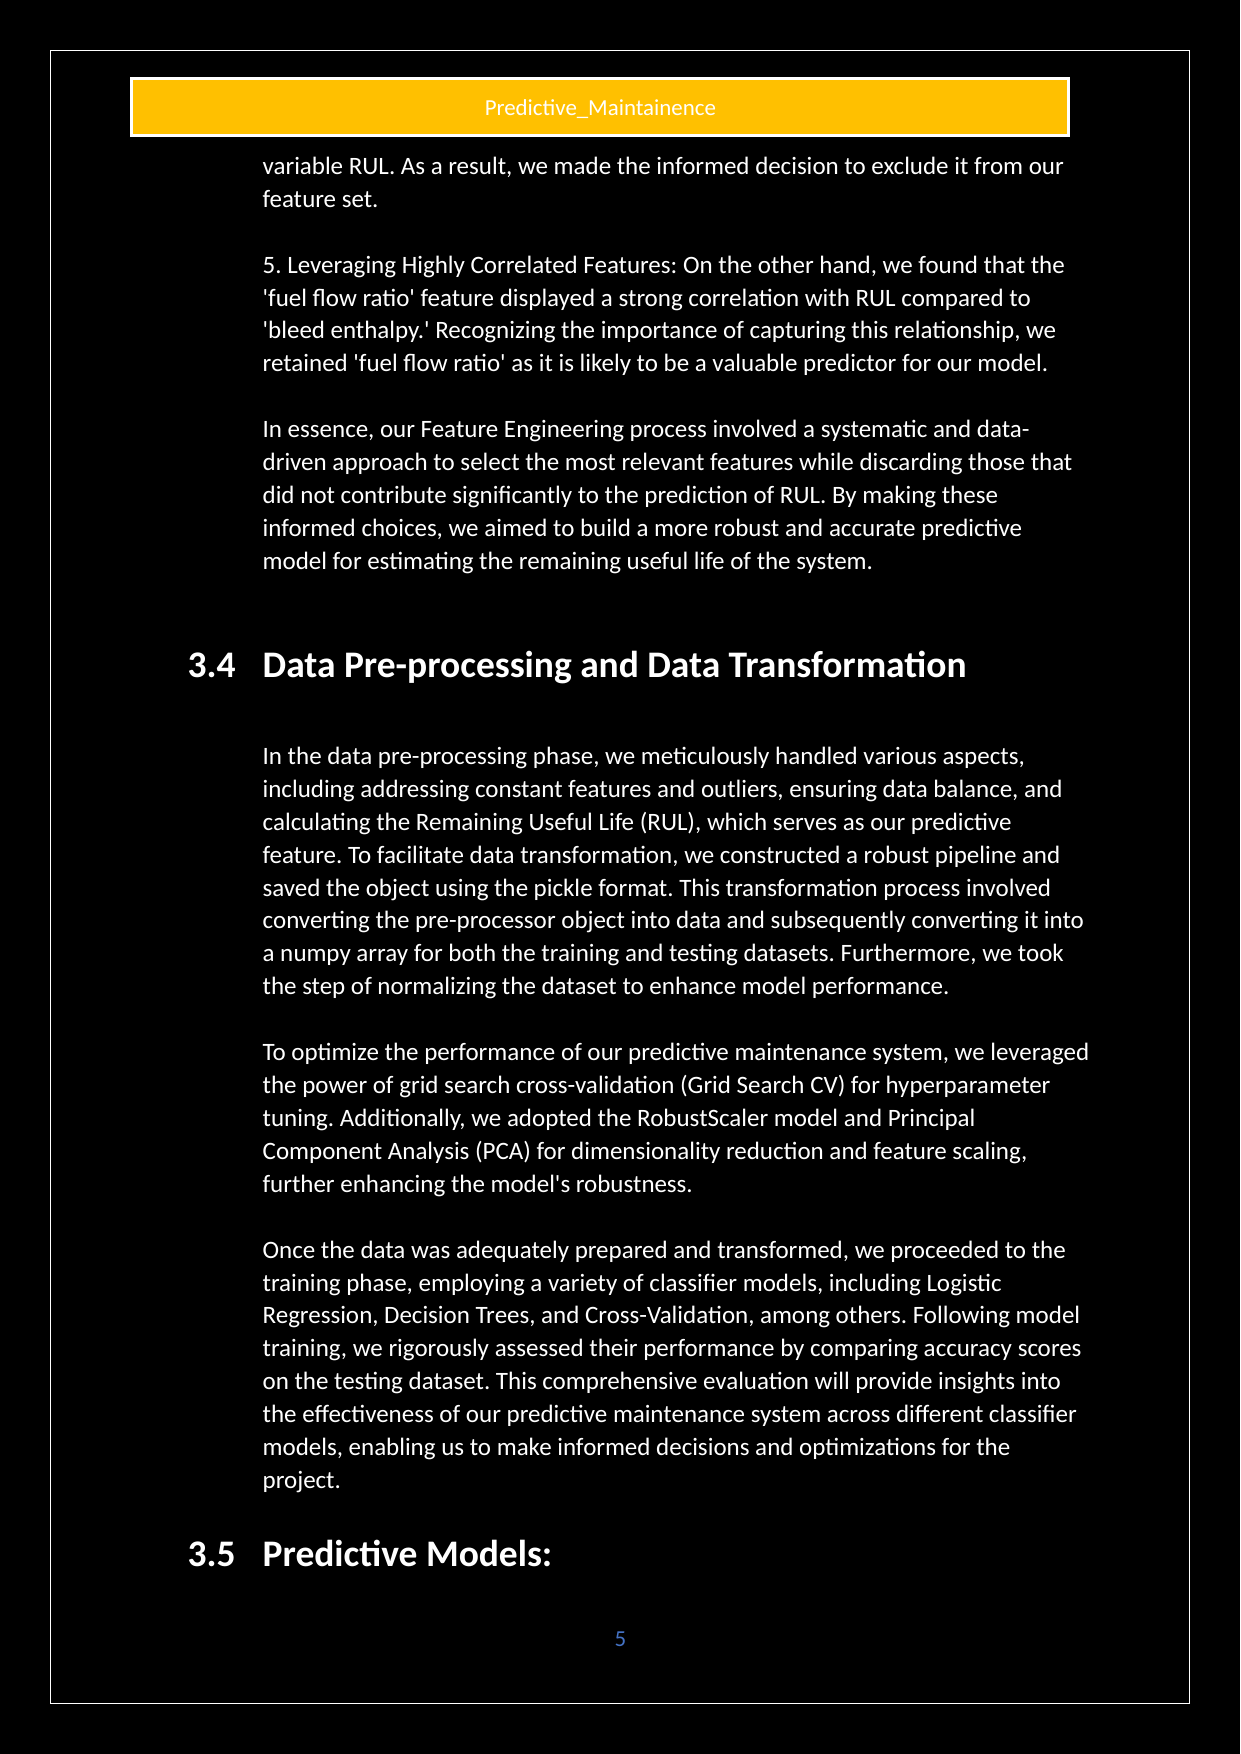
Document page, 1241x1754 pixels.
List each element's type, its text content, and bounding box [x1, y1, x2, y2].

list Once the data was adequately prepared and transformed, we proceeded to the training phase, employing a variety of classifier models, including Logistic Regression, Decision Trees, and Cross-Validation, among others. Following model training, we rigorously assessed their performance by comparing accuracy scores on the testing dataset. This comprehensive evaluation will provide insights into the effectiveness of our predictive maintenance system across different classifier models, enabling us to make informed decisions and optimizations for the project. [262, 1234, 1090, 1495]
list To optimize the performance of our predictive maintenance system, we leveraged the power of grid search cross-validation (Grid Search CV) for hyperparameter tuning. Additionally, we adopted the RobustScaler model and Principal Component Analysis (PCA) for dimensionality reduction and feature scaling, further enhancing the model's robustness. [262, 1036, 1090, 1198]
list In the data pre-processing phase, we meticulously handled various aspects, including addressing constant features and outliers, ensuring data balance, and calculating the Remaining Useful Life (RUL), which serves as our predictive feature. To facilitate data transformation, we constructed a robust pipeline and saved the object using the pickle format. This transformation process involved converting the pre-processor object into data and subsequently converting it into a numpy array for both the training and testing datasets. Furthermore, we took the step of normalizing the dataset to enhance model performance. [262, 740, 1090, 1001]
list 5. Leveraging Highly Correlated Features: On the other hand, we found that the 'fuel flow ratio' feature displayed a strong correlation with RUL compared to 'bleed enthalpy.' Recognizing the importance of capturing this relationship, we retained 'fuel flow ratio' as it is likely to be a valuable predictor for our model. [262, 249, 1090, 378]
list In essence, our Feature Engineering process involved a systematic and data-driven approach to select the most relevant features while discarding those that did not contribute significantly to the prediction of RUL. By making these informed choices, we aimed to build a more robust and accurate predictive model for estimating the remaining useful life of the system. [262, 413, 1090, 576]
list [262, 150, 1090, 213]
list Predictive Models: [187, 1530, 1090, 1576]
list Data Pre-processing and Data Transformation [187, 641, 1090, 687]
